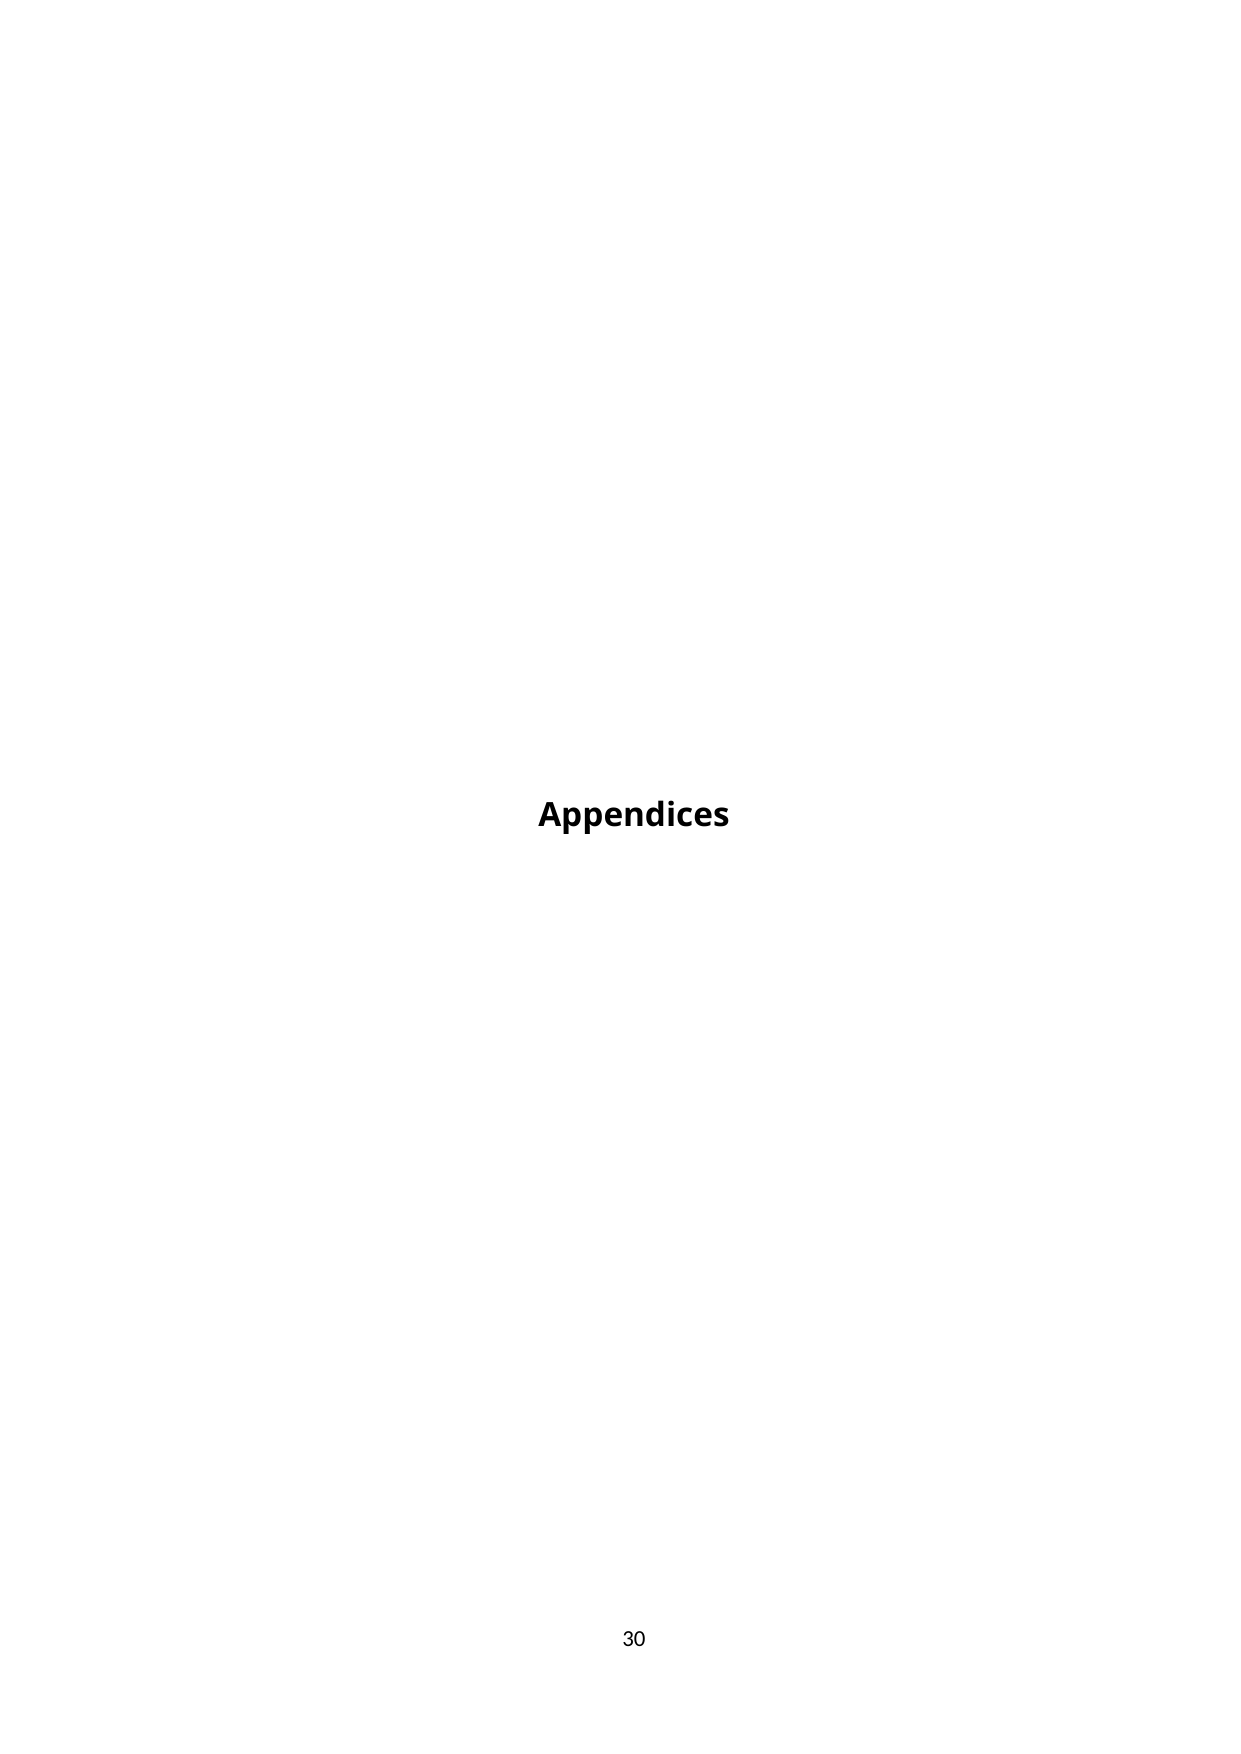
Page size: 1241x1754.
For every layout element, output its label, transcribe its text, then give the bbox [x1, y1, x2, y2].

subtitle Appendices [177, 791, 1090, 836]
